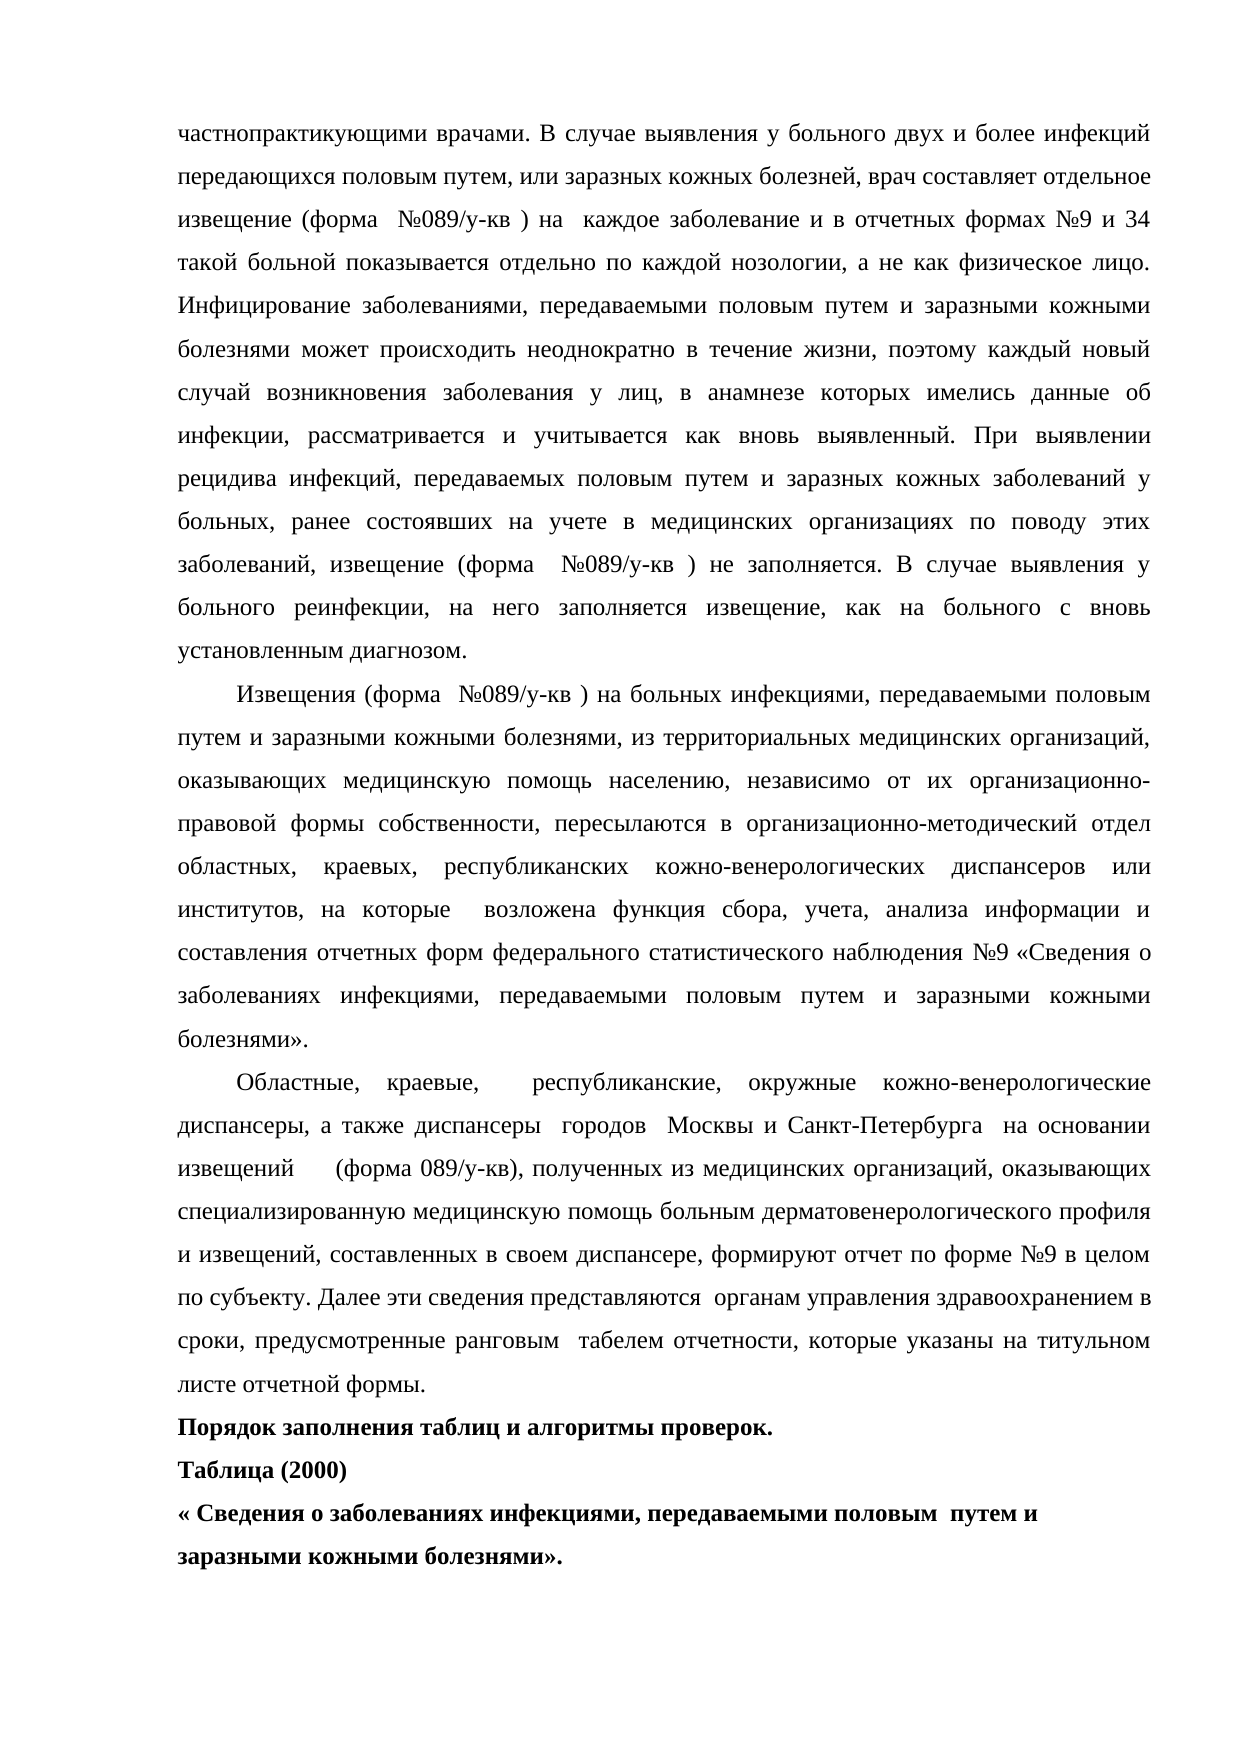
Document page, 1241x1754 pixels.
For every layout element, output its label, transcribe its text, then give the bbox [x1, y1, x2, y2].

text « Сведения о заболеваниях инфекциями, передаваемыми половым путем и заразными кожными болезнями». [177, 1498, 1152, 1570]
text Таблица (2000) [177, 1455, 1152, 1484]
text Извещения (форма №089/у-кв ) на больных инфекциями, передаваемыми половым путем и заразными кожными болезнями, из территориальных медицинских организаций, оказывающих медицинскую помощь населению, независимо от их организационно-правовой формы собственности, пересылаются в организационно-методический отдел областных, краевых, республиканских кожно-венерологических диспансеров или институтов, на которые возложена функция сбора, учета, анализа информации и составления отчетных форм федерального статистического наблюдения №9 «Сведения о заболеваниях инфекциями, передаваемыми половым путем и заразными кожными болезнями». [177, 679, 1152, 1052]
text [177, 118, 1152, 664]
text Областные, краевые, республиканские, окружные кожно-венерологические диспансеры, а также диспансеры городов Москвы и Санкт-Петербурга на основании извещений (форма 089/у-кв), полученных из медицинских организаций, оказывающих специализированную медицинскую помощь больным дерматовенерологического профиля и извещений, составленных в своем диспансере, формируют отчет по форме №9 в целом по субъекту. Далее эти сведения представляются органам управления здравоохранением в сроки, предусмотренные ранговым табелем отчетности, которые указаны на титульном листе отчетной формы. [177, 1067, 1152, 1397]
text Порядок заполнения таблиц и алгоритмы проверок. [177, 1412, 1152, 1441]
